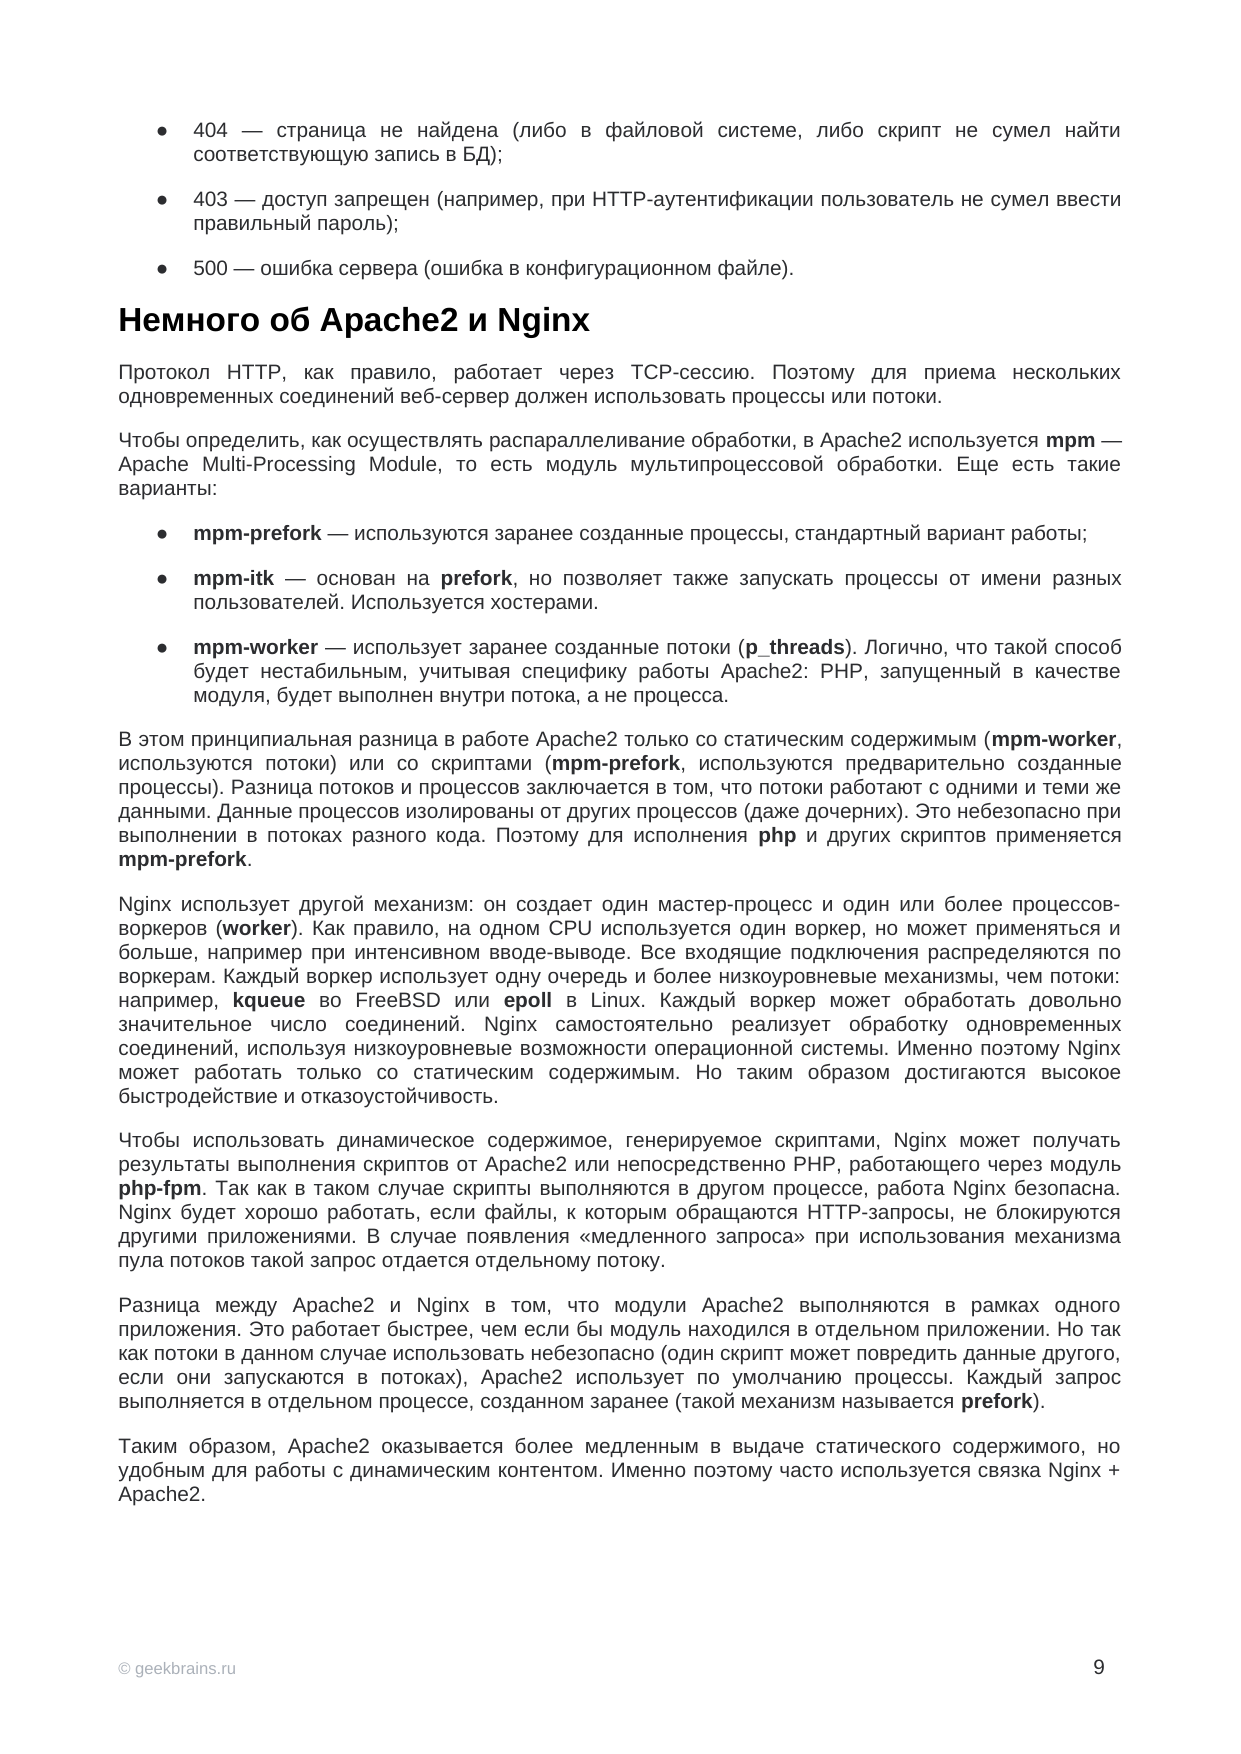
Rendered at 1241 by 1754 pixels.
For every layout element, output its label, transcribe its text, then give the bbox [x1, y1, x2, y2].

list mpm-prefork — используются заранее созданные процессы, стандартный вариант работы; [156, 521, 1122, 545]
list 500 — ошибка сервера (ошибка в конфигурационном файле). [156, 256, 1122, 279]
subtitle Немного об Apache2 и Nginx [118, 300, 1122, 339]
text Чтобы использовать динамическое содержимое, генерируемое скриптами, Nginx может получать результаты выполнения скриптов от Apache2 или непосредственно PHP, работающего через модуль php-fpm. Так как в таком случае скрипты выполняются в другом процессе, работа Nginx безопасна. Nginx будет хорошо работать, если файлы, к которым обращаются HTTP-запросы, не блокируются другими приложениями. В случае появления «медленного запроса» при использования механизма пула потоков такой запрос отдается отдельному потоку. [118, 1128, 1122, 1272]
text Чтобы определить, как осуществлять распараллеливание обработки, в Apache2 используется mpm — Apache Multi-Processing Module, то есть модуль мультипроцессовой обработки. Еще есть такие варианты: [118, 428, 1122, 500]
text Таким образом, Apache2 оказывается более медленным в выдаче статического содержимого, но удобным для работы с динамическим контентом. Именно поэтому часто используется связка Nginx + Apache2. [118, 1433, 1122, 1505]
text Nginx использует другой механизм: он создает один мастер-процесс и один или более процессов-воркеров (worker). Как правило, на одном CPU используется один воркер, но может применяться и больше, например при интенсивном вводе-выводе. Все входящие подключения распределяются по воркерам. Каждый воркер использует одну очередь и более низкоуровневые механизмы, чем потоки: например, kqueue во FreeBSD или epoll в Linux. Каждый воркер может обработать довольно значительное число соединений. Nginx самостоятельно реализует обработку одновременных соединений, используя низкоуровневые возможности операционной системы. Именно поэтому Nginx может работать только со статическим содержимым. Но таким образом достигаются высокое быстродействие и отказоустойчивость. [118, 892, 1122, 1107]
text В этом принципиальная разница в работе Apache2 только со статическим содержимым (mpm-worker, используются потоки) или со скриптами (mpm-prefork, используются предварительно созданные процессы). Разница потоков и процессов заключается в том, что потоки работают с одними и теми же данными. Данные процессов изолированы от других процессов (даже дочерних). Это небезопасно при выполнении в потоках разного кода. Поэтому для исполнения php и других скриптов применяется mpm-prefork. [118, 727, 1122, 871]
list 403 — доступ запрещен (например, при HTTP-аутентификации пользователь не сумел ввести правильный пароль); [156, 187, 1122, 235]
list 404 — страница не найдена (либо в файловой системе, либо скрипт не сумел найти соответствующую запись в БД); [156, 118, 1122, 166]
text Протокол HTTP, как правило, работает через TCP-сессию. Поэтому для приема нескольких одновременных соединений веб-сервер должен использовать процессы или потоки. [118, 359, 1122, 407]
list mpm-itk — основан на prefork, но позволяет также запускать процессы от имени разных пользователей. Используется хостерами. [156, 566, 1122, 614]
text Разница между Apache2 и Nginx в том, что модули Apache2 выполняются в рамках одного приложения. Это работает быстрее, чем если бы модуль находился в отдельном приложении. Но так как потоки в данном случае использовать небезопасно (один скрипт может повредить данные другого, если они запускаются в потоках), Apache2 использует по умолчанию процессы. Каждый запрос выполняется в отдельном процессе, созданном заранее (такой механизм называется prefork). [118, 1293, 1122, 1413]
list mpm-worker — использует заранее созданные потоки (p_threads). Логично, что такой способ будет нестабильным, учитывая специфику работы Apache2: PHP, запущенный в качестве модуля, будет выполнен внутри потока, а не процесса. [156, 634, 1122, 706]
